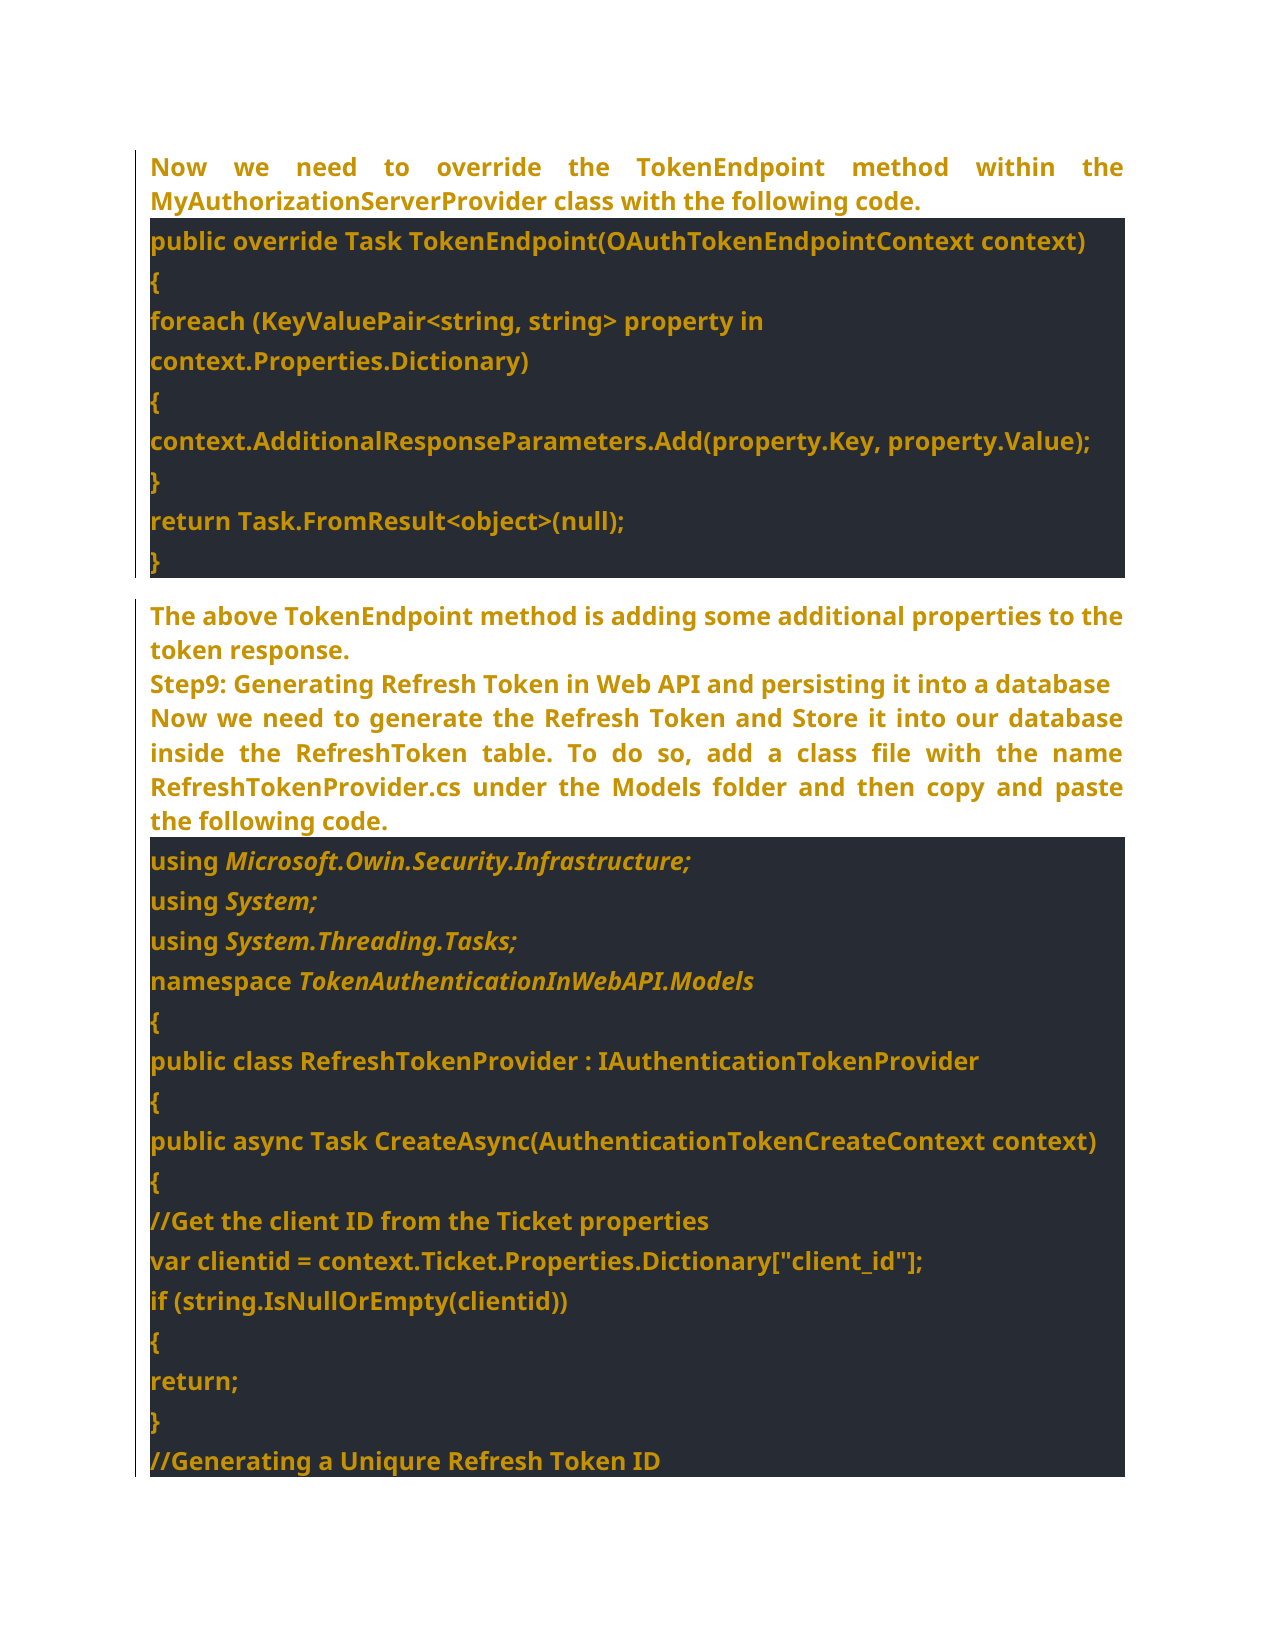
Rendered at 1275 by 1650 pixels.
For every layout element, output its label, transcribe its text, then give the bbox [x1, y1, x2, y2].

text using System.Threading.Tasks; [150, 917, 1125, 957]
text Now we need to generate the Refresh Token and Store it into our database inside the RefreshToken table. To do so, add a class file with the name RefreshTokenProvider.cs under the Models folder and then copy and paste the following code. [150, 701, 1125, 837]
text context.AdditionalResponseParameters.Add(property.Key, property.Value); [150, 418, 1125, 458]
text Step9: Generating Refresh Token in Web API and persisting it into a database [150, 667, 1125, 701]
text { [150, 1077, 1125, 1117]
text return; [150, 1357, 1125, 1397]
text //Generating a Uniqure Refresh Token ID [150, 1437, 1125, 1477]
text public class RefreshTokenProvider : IAuthenticationTokenProvider [150, 1037, 1125, 1077]
text if (string.IsNullOrEmpty(clientid)) [150, 1277, 1125, 1317]
text { [150, 258, 1125, 298]
text { [150, 1317, 1125, 1357]
text public async Task CreateAsync(AuthenticationTokenCreateContext context) [150, 1117, 1125, 1157]
text The above TokenEndpoint method is adding some additional properties to the token response. [150, 599, 1125, 667]
text return Task.FromResult<object>(null); [150, 498, 1125, 538]
text Now we need to override the TokenEndpoint method within the MyAuthorizationServerProvider class with the following code. [150, 150, 1125, 218]
text var clientid = context.Ticket.Properties.Dictionary["client_id"]; [150, 1237, 1125, 1277]
text foreach (KeyValuePair<string, string> property in context.Properties.Dictionary) [150, 298, 1125, 378]
text } [150, 538, 1125, 578]
text { [150, 997, 1125, 1037]
text //Get the client ID from the Ticket properties [150, 1197, 1125, 1237]
text namespace TokenAuthenticationInWebAPI.Models [150, 957, 1125, 997]
text } [150, 458, 1125, 498]
text } [150, 1397, 1125, 1437]
text { [150, 1157, 1125, 1197]
text { [150, 378, 1125, 418]
text using Microsoft.Owin.Security.Infrastructure; [150, 837, 1125, 877]
text public override Task TokenEndpoint(OAuthTokenEndpointContext context) [150, 218, 1125, 258]
text using System; [150, 877, 1125, 917]
